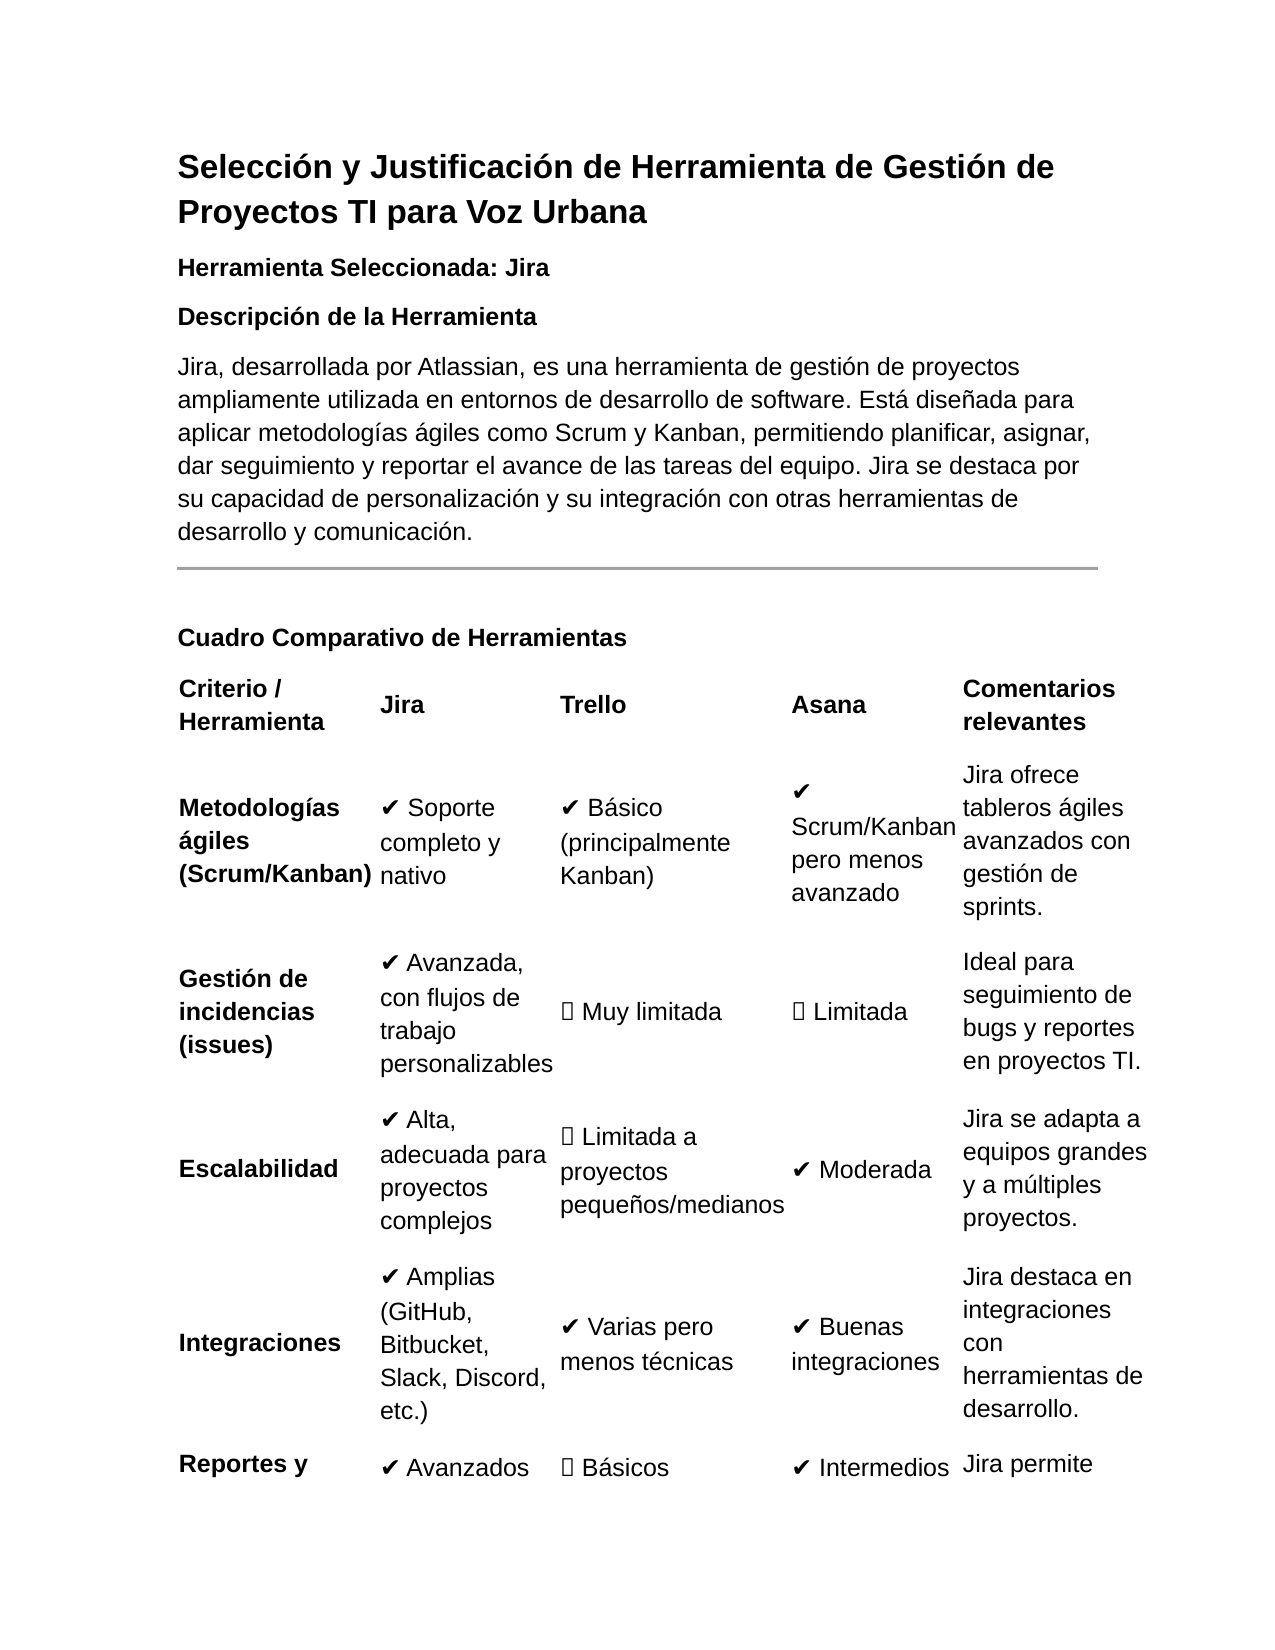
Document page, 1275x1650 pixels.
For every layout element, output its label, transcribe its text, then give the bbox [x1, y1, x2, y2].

table_header Trello [558, 672, 789, 758]
table_cell Reportes y métricas [177, 1448, 378, 1485]
table_cell ✔️ Buenas integraciones [790, 1258, 961, 1448]
table_cell ✔️ Alta, adecuada para proyectos complejos [378, 1100, 558, 1257]
table_cell ✔️ Moderada [790, 1100, 961, 1257]
table_cell Jira se adapta a equipos grandes y a múltiples proyectos. [961, 1100, 1152, 1257]
table_cell Ideal para seguimiento de bugs y reportes en proyectos TI. [961, 943, 1152, 1100]
text Cuadro Comparativo de Herramientas [177, 623, 1098, 651]
table_cell ✔️ Avanzada, con flujos de trabajo personalizables [378, 943, 558, 1100]
table_cell ❌ Limitada [790, 943, 961, 1100]
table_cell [378, 1448, 558, 1485]
table_cell ✔️ Intermedios [790, 1448, 961, 1485]
table_cell Gestión de incidencias (issues) [177, 943, 378, 1100]
table_cell ❌ Limitada a proyectos pequeños/medianos [558, 1100, 789, 1257]
table_cell ✔️ Scrum/Kanban pero menos avanzado [790, 758, 961, 943]
text Selección y Justificación de Herramienta de Gestión de Proyectos TI para Voz Urbana [177, 148, 1098, 230]
text Jira, desarrollada por Atlassian, es una herramienta de gestión de proyectos ampliamente utilizada en entornos de desarrollo de software. Está diseñada para aplicar metodologías ágiles como Scrum y Kanban, permitiendo planificar, asignar, dar seguimiento y reportar el avance de las tareas del equipo. Jira se destaca por su capacidad de personalización y su integración con otras herramientas de desarrollo y comunicación. [177, 352, 1098, 546]
table_cell ✔️ Amplias (GitHub, Bitbucket, Slack, Discord, etc.) [378, 1258, 558, 1448]
table_header Comentarios relevantes [961, 672, 1152, 758]
table_header Asana [790, 672, 961, 758]
table_cell Integraciones [177, 1258, 378, 1448]
table_cell Metodologías ágiles (Scrum/Kanban) [177, 758, 378, 943]
table_header Criterio / Herramienta [177, 672, 378, 758]
table_cell Escalabilidad [177, 1100, 378, 1257]
table_cell Jira destaca en integraciones con herramientas de desarrollo. [961, 1258, 1152, 1448]
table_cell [961, 1448, 1152, 1485]
text Descripción de la Herramienta [177, 302, 1098, 331]
table_cell ✔️ Básico (principalmente Kanban) [558, 758, 789, 943]
table_cell ❌ Básicos [558, 1448, 789, 1485]
table_cell ✔️ Soporte completo y nativo [378, 758, 558, 943]
table_cell ❌ Muy limitada [558, 943, 789, 1100]
table_header Jira [378, 672, 558, 758]
table_cell Jira ofrece tableros ágiles avanzados con gestión de sprints. [961, 758, 1152, 943]
table_cell ✔️ Varias pero menos técnicas [558, 1258, 789, 1448]
text Herramienta Seleccionada: Jira [177, 253, 1098, 281]
